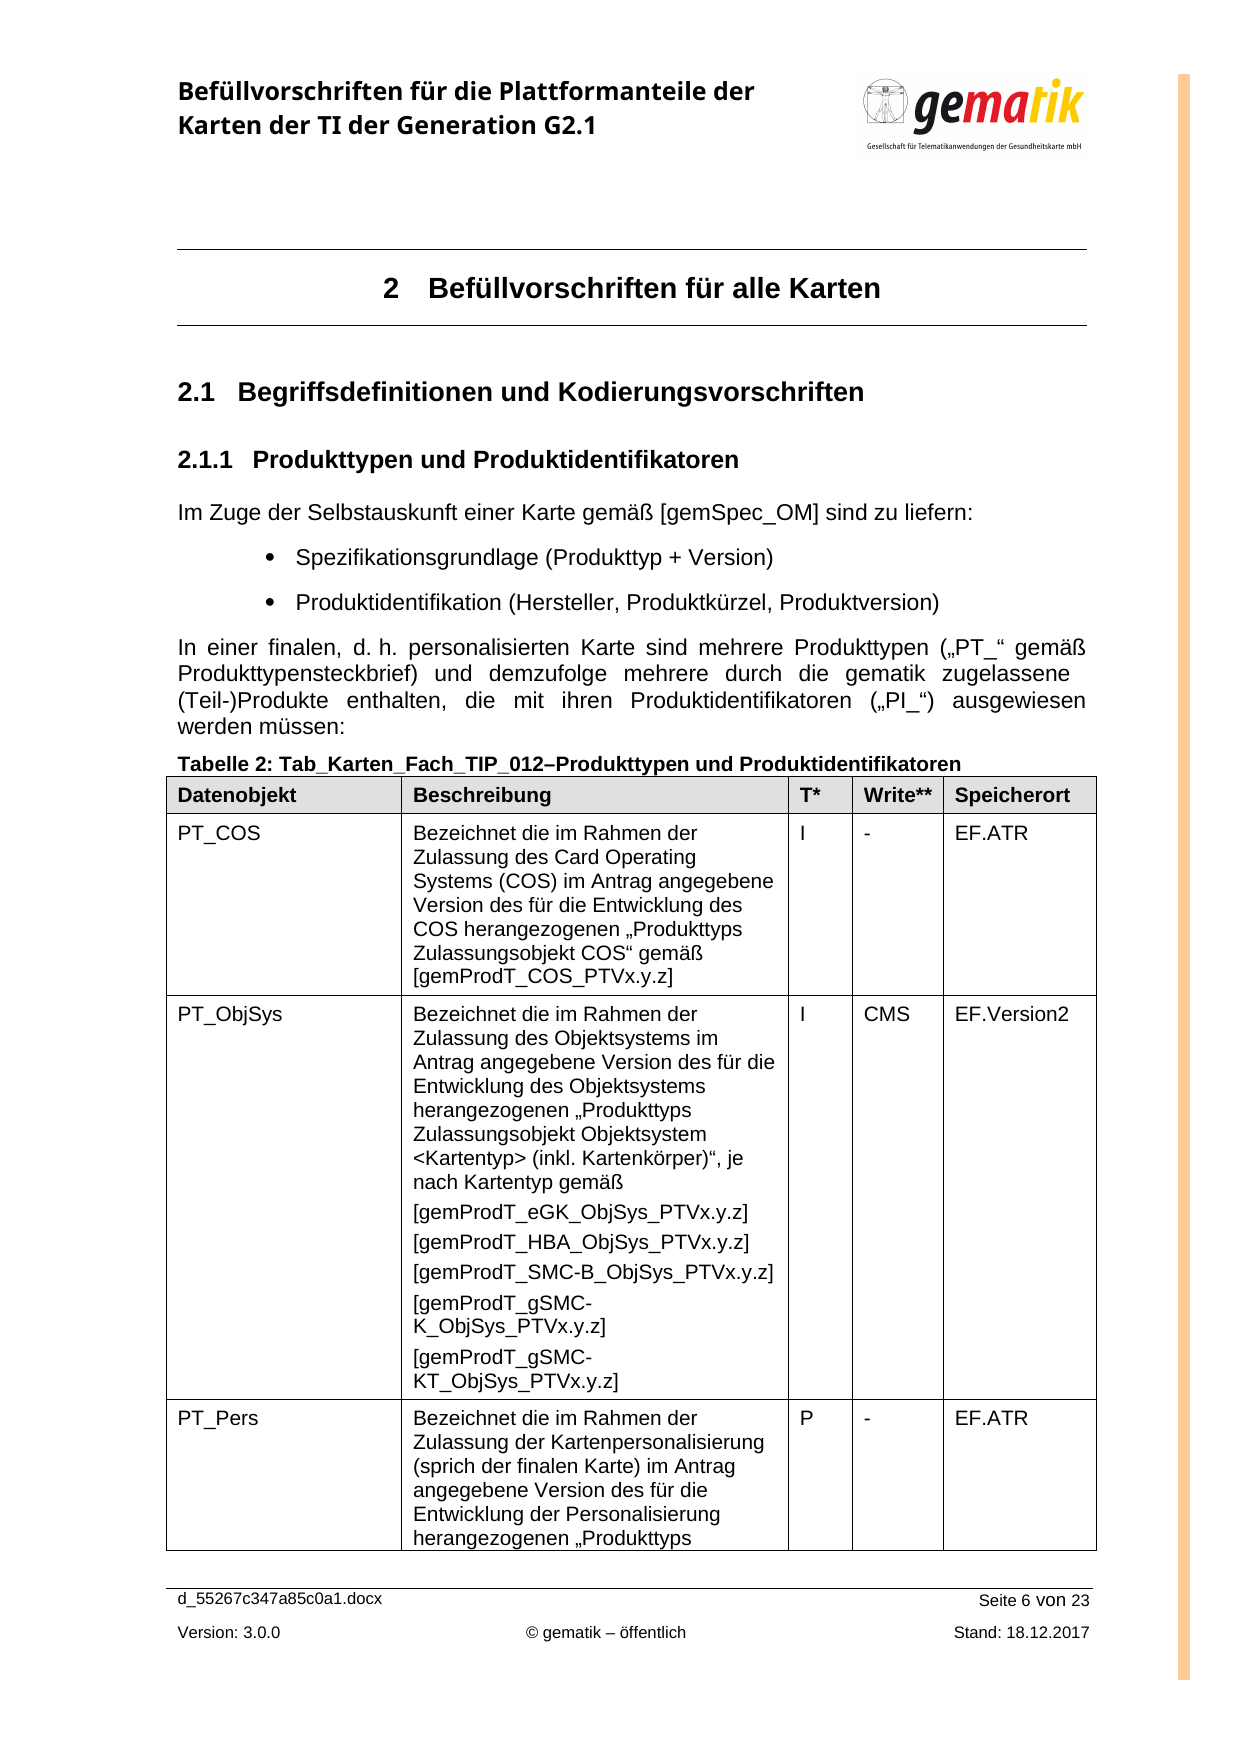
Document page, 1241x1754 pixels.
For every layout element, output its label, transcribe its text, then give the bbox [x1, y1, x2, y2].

text Tabelle 2: Tab_Karten_Fach_TIP_012–Produkttypen und Produktidentifikatoren [177, 752, 1087, 776]
table_header T* [789, 777, 852, 813]
table_header Write** [853, 777, 943, 813]
subtitle Produkttypen und Produktidentifikatoren [177, 445, 1087, 474]
table_header Beschreibung [402, 777, 788, 813]
text Produktidentifikation (Hersteller, Produktkürzel, Produktversion) [266, 589, 1087, 615]
table_cell PT_Pers [167, 1400, 401, 1550]
table_cell I [789, 814, 852, 994]
table_cell - [853, 814, 943, 994]
picture [854, 73, 1087, 160]
table_cell EF.ATR [944, 1400, 1096, 1550]
table_cell CMS [853, 996, 943, 1399]
text Im Zuge der Selbstauskunft einer Karte gemäß [gemSpec_OM] sind zu liefern: [177, 499, 1087, 525]
table_cell Bezeichnet die im Rahmen der Zulassung des Card Operating Systems (COS) im Antrag angegebene Version des für die Entwicklung des COS herangezogenen „Produkttyps Zulassungsobjekt COS“ gemäß [gemProdT_COS_PTVx.y.z] [402, 814, 788, 994]
table_cell P [789, 1400, 852, 1550]
table_cell PT_COS [167, 814, 401, 994]
table_cell EF.Version2 [944, 996, 1096, 1399]
table_cell Bezeichnet die im Rahmen der Zulassung des Objektsystems im Antrag angegebene Version des für die Entwicklung des Objektsystems herangezogenen „Produkttyps Zulassungsobjekt Objektsystem <Kartentyp> (inkl. Kartenkörper)“, je nach Kartentyp gemäß [gemProdT_eGK_ObjSys_PTVx.y.z] [gemProdT_HBA_ObjSys_PTVx.y.z] [gemProdT_SMC-B_ObjSys_PTVx.y.z] [gemProdT_gSMC-K_ObjSys_PTVx.y.z] [gemProdT_gSMC-KT_ObjSys_PTVx.y.z] [402, 996, 788, 1399]
table_cell PT_ObjSys [167, 996, 401, 1399]
table_header Datenobjekt [167, 777, 401, 813]
table_cell I [789, 996, 852, 1399]
text Spezifikationsgrundlage (Produkttyp + Version) [266, 544, 1087, 570]
text In einer finalen, d. h. personalisierten Karte sind mehrere Produkttypen („PT_“ gemäß Produkttypensteckbrief) und demzufolge mehrere durch die gematik zugelassene (Teil-)Produkte enthalten, die mit ihren Produktidentifikatoren („PI_“) ausgewiesen werden müssen: [177, 634, 1087, 739]
subtitle Befüllvorschriften für alle Karten [177, 250, 1087, 325]
table_cell EF.ATR [944, 814, 1096, 994]
table_cell - [853, 1400, 943, 1550]
subtitle Begriffsdefinitionen und Kodierungsvorschriften [177, 376, 1087, 407]
table_header Speicherort [944, 777, 1096, 813]
